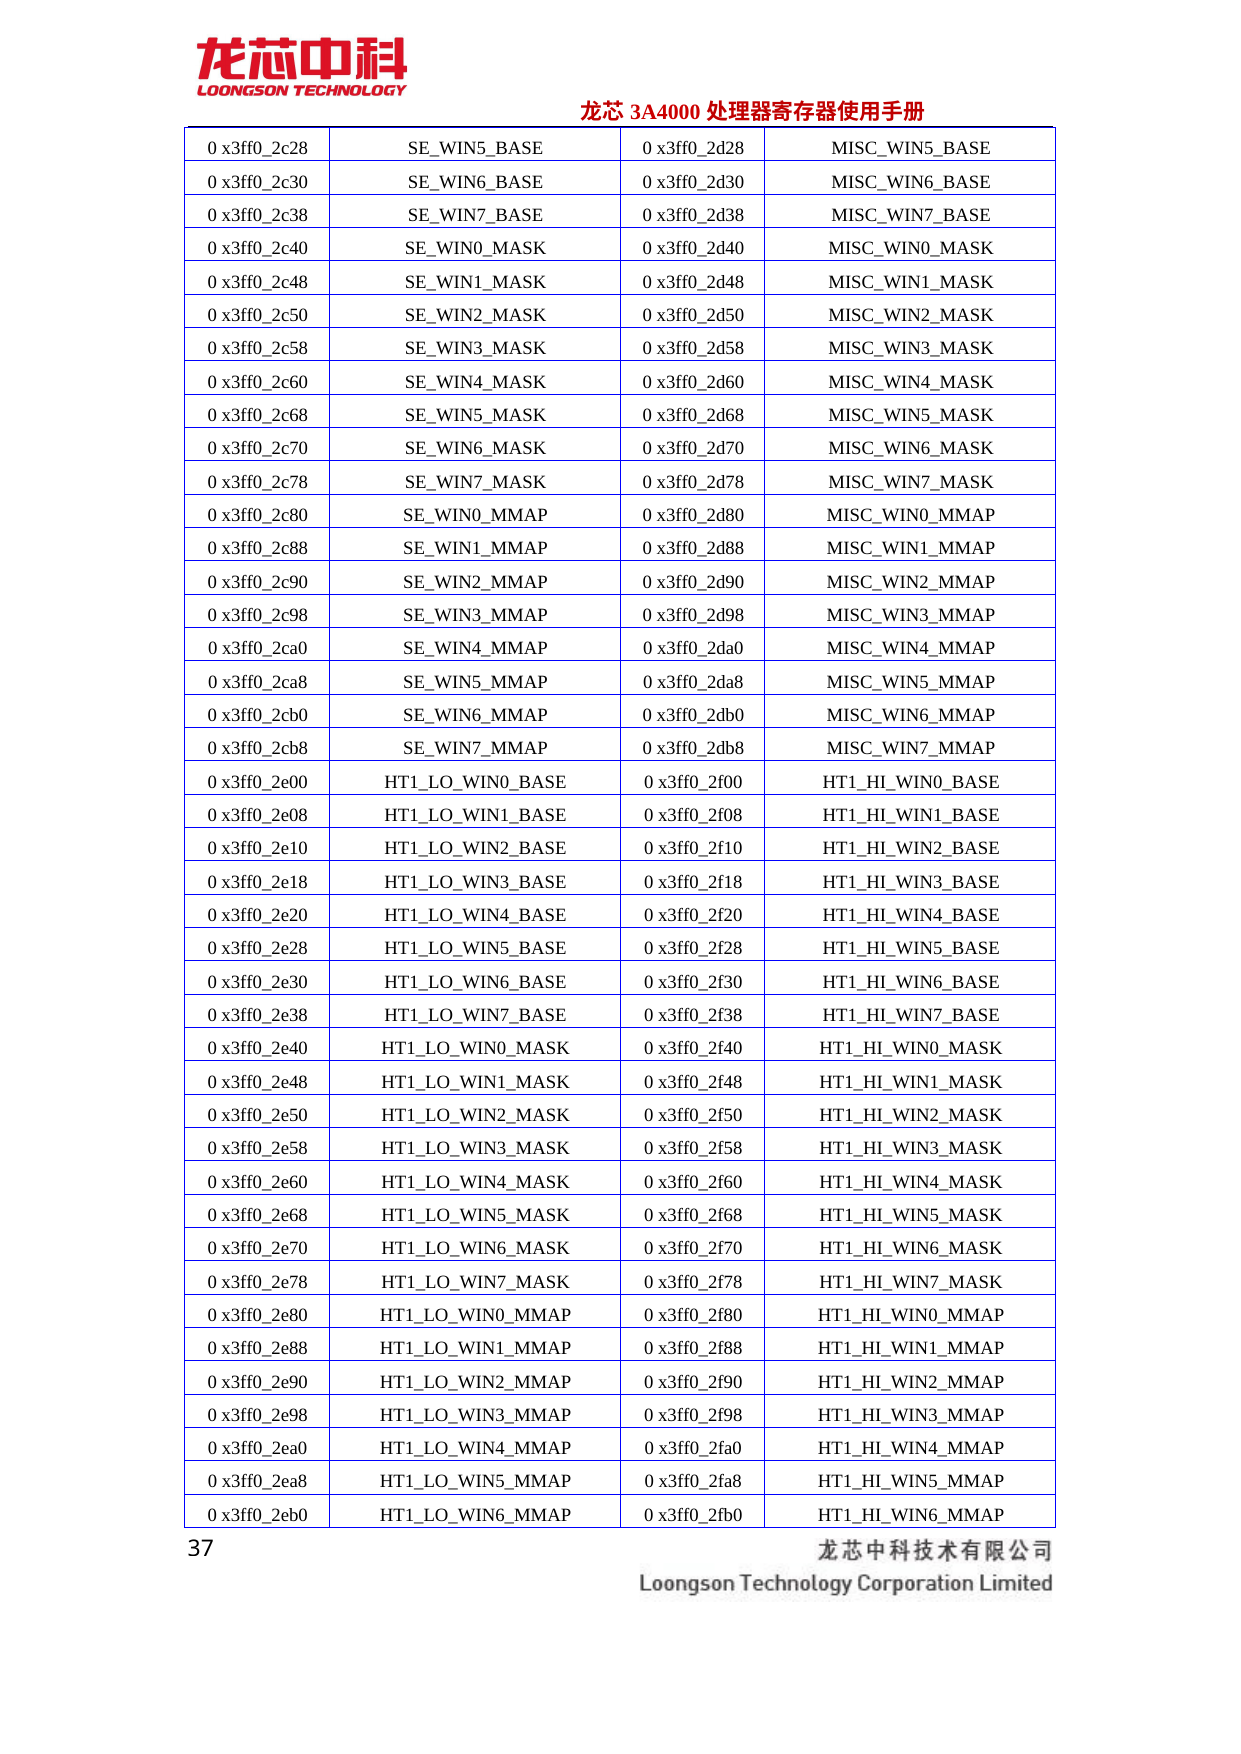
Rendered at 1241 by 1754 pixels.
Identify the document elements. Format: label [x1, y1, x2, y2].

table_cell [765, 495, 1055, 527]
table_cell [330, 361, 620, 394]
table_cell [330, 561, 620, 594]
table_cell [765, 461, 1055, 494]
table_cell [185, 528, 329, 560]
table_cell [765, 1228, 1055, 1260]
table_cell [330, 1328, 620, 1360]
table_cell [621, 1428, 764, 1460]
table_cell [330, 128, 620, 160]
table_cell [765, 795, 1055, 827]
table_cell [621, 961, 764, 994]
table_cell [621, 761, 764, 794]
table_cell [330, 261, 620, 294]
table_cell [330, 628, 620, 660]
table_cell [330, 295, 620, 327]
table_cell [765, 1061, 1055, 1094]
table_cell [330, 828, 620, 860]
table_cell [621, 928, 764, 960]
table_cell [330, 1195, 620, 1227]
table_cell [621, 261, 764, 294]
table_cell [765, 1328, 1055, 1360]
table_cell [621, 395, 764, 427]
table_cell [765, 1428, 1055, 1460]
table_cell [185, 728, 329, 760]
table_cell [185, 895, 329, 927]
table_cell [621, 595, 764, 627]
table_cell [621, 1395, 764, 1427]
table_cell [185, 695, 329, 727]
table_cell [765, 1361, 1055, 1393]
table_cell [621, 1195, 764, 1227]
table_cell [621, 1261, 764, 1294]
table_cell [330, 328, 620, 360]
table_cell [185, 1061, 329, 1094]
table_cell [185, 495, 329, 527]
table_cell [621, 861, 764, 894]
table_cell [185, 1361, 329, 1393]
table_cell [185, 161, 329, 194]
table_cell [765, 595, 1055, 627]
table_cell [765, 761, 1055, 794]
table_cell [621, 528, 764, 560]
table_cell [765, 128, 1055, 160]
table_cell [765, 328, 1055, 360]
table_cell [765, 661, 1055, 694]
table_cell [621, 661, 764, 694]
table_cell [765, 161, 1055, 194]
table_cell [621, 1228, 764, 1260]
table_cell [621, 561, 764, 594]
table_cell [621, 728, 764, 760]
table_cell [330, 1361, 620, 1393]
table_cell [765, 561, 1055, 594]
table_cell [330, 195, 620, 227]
picture [195, 34, 408, 97]
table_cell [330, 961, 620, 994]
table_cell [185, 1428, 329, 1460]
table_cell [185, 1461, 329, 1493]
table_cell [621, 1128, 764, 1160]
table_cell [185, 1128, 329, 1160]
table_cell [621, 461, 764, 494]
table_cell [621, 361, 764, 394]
picture [639, 1538, 1053, 1602]
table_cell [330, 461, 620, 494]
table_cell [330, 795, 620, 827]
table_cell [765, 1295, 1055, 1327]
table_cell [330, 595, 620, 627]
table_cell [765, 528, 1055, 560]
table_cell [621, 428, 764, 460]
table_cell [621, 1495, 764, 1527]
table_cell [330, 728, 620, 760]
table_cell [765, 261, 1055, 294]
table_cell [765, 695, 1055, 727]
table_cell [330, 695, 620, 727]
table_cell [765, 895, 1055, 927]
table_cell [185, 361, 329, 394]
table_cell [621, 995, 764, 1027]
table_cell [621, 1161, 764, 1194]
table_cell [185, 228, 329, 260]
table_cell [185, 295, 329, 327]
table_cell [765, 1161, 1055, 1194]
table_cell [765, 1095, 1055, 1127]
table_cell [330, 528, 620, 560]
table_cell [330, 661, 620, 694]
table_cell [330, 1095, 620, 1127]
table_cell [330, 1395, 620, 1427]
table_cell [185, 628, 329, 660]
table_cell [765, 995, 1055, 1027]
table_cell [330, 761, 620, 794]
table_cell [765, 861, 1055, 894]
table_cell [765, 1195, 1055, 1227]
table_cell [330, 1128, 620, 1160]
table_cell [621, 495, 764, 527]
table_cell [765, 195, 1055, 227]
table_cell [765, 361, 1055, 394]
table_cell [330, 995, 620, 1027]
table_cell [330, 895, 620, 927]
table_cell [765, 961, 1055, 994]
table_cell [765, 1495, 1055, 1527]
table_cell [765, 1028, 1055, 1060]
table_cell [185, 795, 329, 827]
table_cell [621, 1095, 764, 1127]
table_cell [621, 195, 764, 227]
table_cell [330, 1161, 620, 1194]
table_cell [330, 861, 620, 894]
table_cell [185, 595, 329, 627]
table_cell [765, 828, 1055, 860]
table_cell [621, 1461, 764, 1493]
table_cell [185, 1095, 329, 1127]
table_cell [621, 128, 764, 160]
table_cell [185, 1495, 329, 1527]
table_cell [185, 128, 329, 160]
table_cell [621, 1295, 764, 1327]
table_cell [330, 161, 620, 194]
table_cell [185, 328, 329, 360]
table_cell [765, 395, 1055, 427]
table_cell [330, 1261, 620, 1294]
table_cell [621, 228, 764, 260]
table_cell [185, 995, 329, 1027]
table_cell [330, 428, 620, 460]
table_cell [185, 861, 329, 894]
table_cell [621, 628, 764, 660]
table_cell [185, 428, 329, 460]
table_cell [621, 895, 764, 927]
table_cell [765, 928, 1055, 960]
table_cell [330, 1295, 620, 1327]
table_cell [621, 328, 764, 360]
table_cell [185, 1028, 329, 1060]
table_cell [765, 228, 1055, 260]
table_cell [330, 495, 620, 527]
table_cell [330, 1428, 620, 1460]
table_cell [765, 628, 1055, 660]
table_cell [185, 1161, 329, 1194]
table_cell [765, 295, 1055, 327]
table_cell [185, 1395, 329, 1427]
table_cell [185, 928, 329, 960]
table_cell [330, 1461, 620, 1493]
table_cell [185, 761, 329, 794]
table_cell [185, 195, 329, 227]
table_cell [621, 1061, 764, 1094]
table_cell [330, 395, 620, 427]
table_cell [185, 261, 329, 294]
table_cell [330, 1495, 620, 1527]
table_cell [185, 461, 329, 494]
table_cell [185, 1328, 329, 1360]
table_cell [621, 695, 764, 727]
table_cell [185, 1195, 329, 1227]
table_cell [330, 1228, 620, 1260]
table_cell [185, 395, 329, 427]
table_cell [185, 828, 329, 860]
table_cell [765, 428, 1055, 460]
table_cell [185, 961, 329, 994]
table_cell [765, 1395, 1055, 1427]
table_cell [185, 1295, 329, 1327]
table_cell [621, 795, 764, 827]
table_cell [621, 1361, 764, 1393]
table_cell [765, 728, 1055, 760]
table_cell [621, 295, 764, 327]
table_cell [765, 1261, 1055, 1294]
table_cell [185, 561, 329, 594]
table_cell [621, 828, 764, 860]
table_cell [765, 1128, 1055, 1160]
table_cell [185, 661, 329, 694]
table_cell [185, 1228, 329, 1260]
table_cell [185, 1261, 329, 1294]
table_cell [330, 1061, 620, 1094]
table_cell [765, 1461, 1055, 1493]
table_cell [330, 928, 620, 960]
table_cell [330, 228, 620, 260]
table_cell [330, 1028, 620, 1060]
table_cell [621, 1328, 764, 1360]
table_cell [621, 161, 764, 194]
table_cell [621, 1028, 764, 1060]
